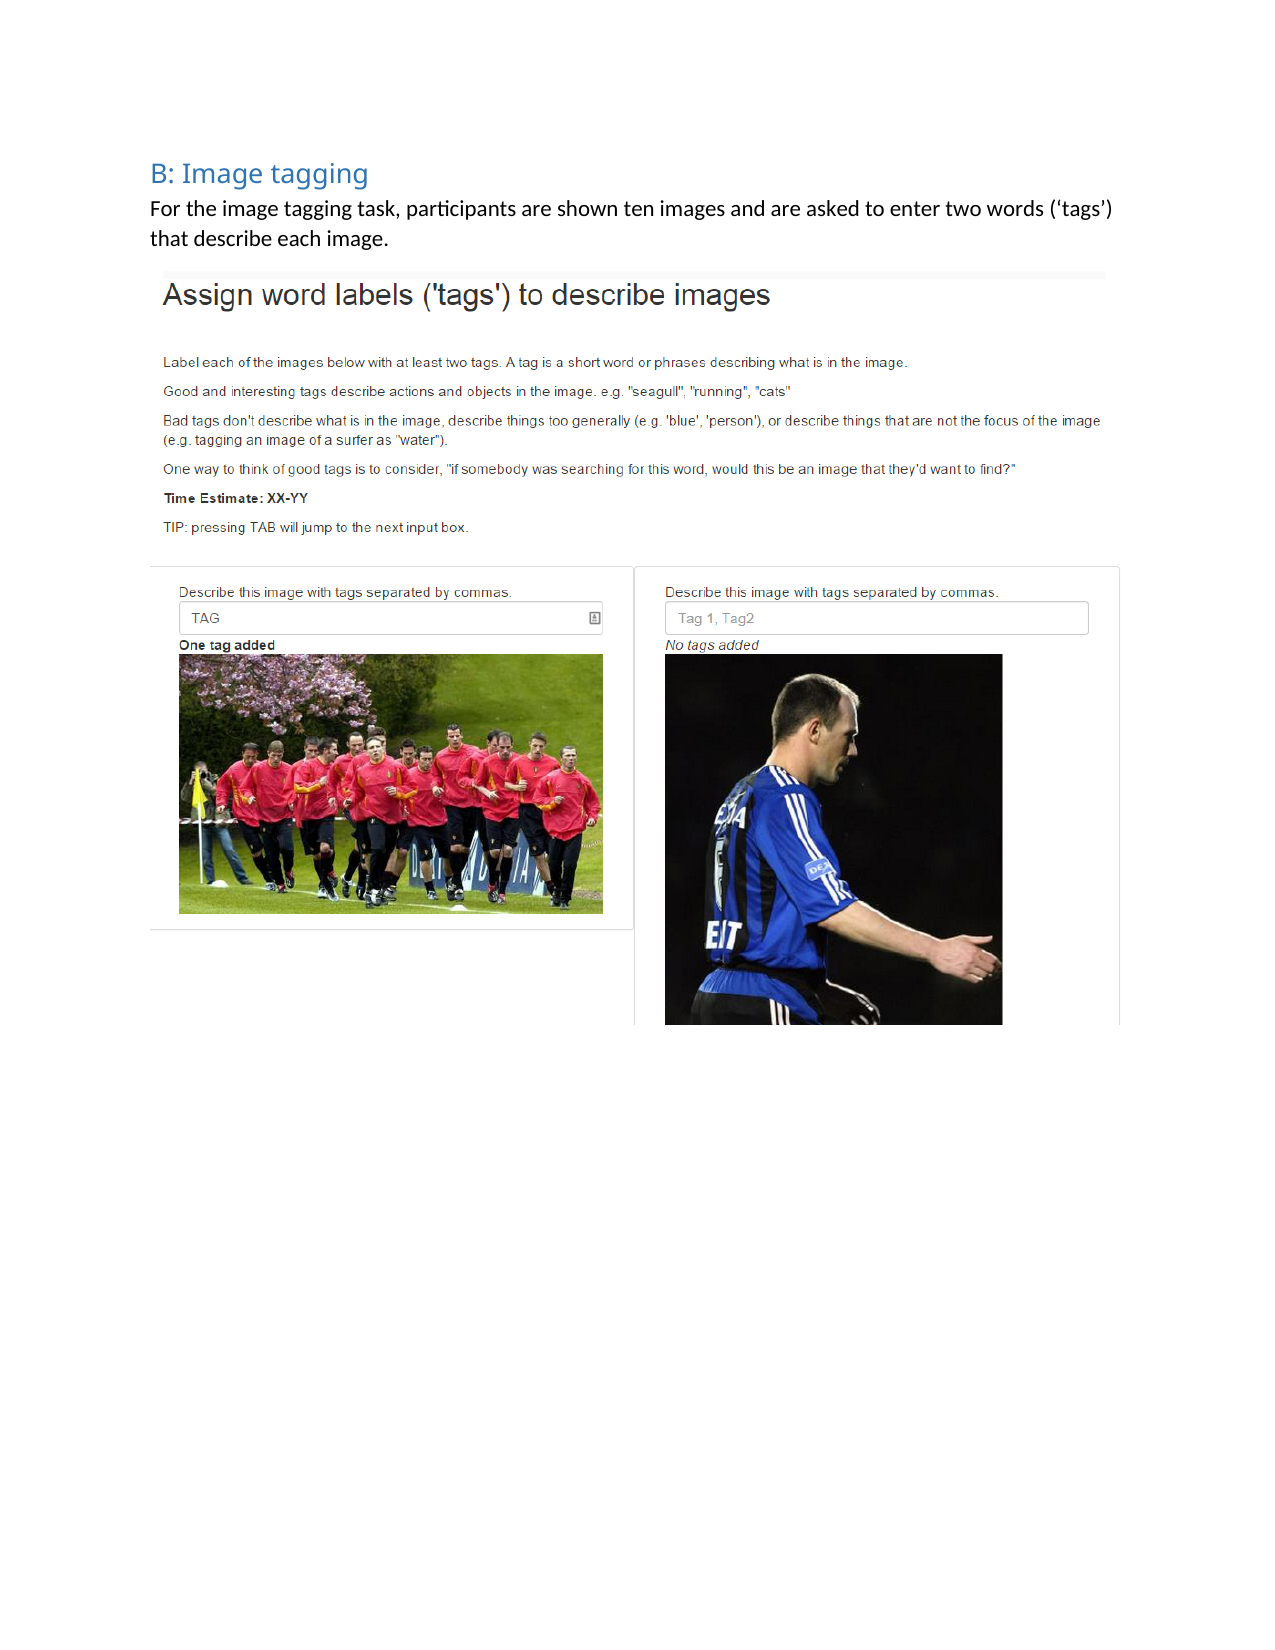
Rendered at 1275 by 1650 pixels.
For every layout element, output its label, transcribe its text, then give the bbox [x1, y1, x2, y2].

picture [150, 271, 1125, 1025]
text For the image tagging task, participants are shown ten images and are asked to enter two words (‘tags’) that describe each image. [150, 194, 1125, 252]
subtitle B: Image tagging [150, 154, 1125, 191]
